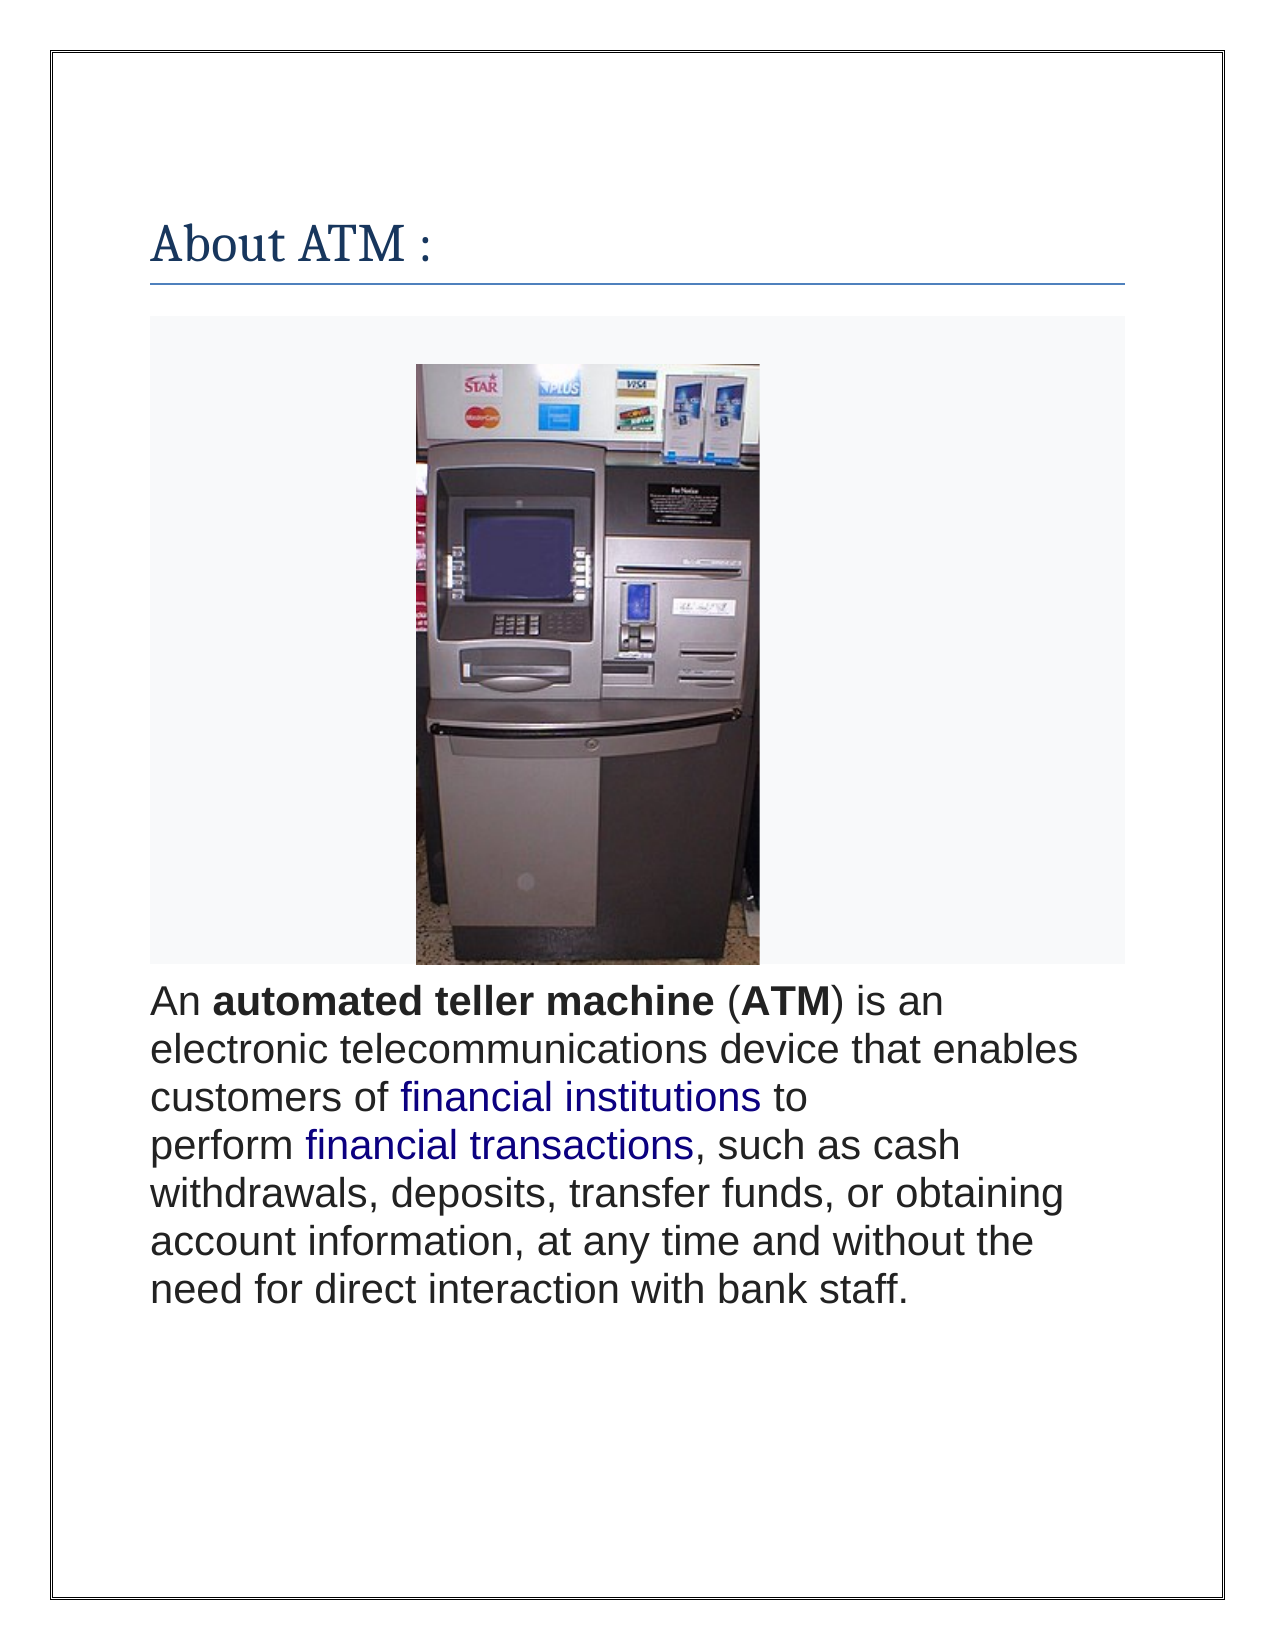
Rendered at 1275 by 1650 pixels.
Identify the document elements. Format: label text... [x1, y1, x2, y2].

text An automated teller machine (ATM) is an electronic telecommunications device that enables customers of financial institutions to perform financial transactions, such as cash withdrawals, deposits, transfer funds, or obtaining account information, at any time and without the need for direct interaction with bank staff. [150, 977, 1125, 1312]
title About ATM : [150, 212, 1125, 283]
picture [416, 364, 760, 965]
